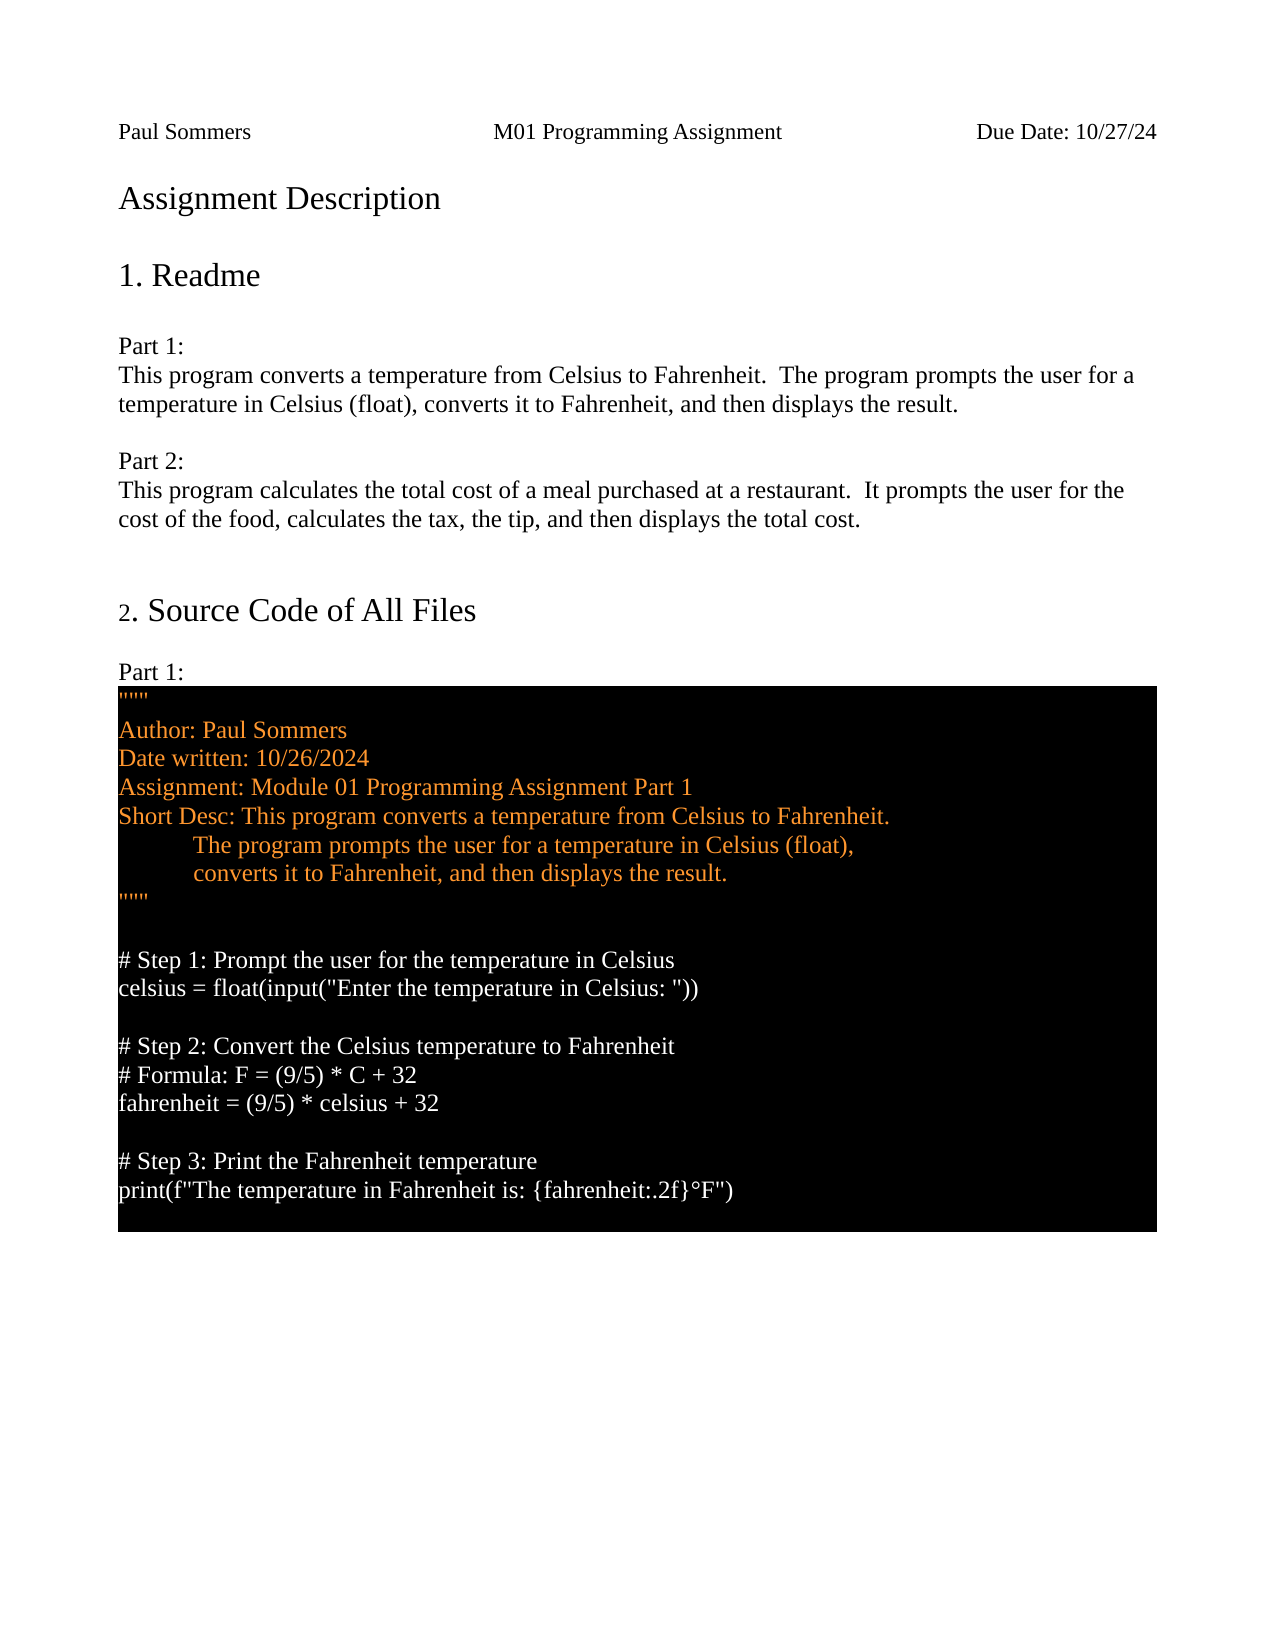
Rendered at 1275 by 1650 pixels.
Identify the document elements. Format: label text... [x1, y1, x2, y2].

text 2. Source Code of All Files [118, 561, 1157, 628]
text Assignment Description 1. Readme [118, 178, 1157, 293]
text Short Desc: This program converts a temperature from Celsius to Fahrenheit. [118, 801, 1157, 830]
text # Step 3: Print the Fahrenheit temperature [118, 1146, 1157, 1175]
text """ [118, 686, 1157, 715]
text The program prompts the user for a temperature in Celsius (float), [118, 830, 1157, 858]
text fahrenheit = (9/5) * celsius + 32 [118, 1088, 1157, 1117]
text # Step 2: Convert the Celsius temperature to Fahrenheit [118, 1031, 1157, 1060]
text converts it to Fahrenheit, and then displays the result. [118, 858, 1157, 887]
text Part 1: This program converts a temperature from Celsius to Fahrenheit. The program prompts the user for a temperature in Celsius (float), converts it to Fahrenheit, and then displays the result. Part 2: This program calculates the total cost of a meal purchased at a restaurant. It prompts the user for the cost of the food, calculates the tax, the tip, and then displays the total cost. [118, 331, 1157, 561]
text """ [118, 887, 1157, 916]
text Part 1: [118, 657, 1157, 686]
text Assignment: Module 01 Programming Assignment Part 1 [118, 772, 1157, 801]
text # Formula: F = (9/5) * C + 32 [118, 1060, 1157, 1088]
text print(f"The temperature in Fahrenheit is: {fahrenheit:.2f}°F") [118, 1175, 1157, 1232]
text Date written: 10/26/2024 [118, 743, 1157, 772]
text # Step 1: Prompt the user for the temperature in Celsius [118, 945, 1157, 973]
text Author: Paul Sommers [118, 715, 1157, 743]
text celsius = float(input("Enter the temperature in Celsius: ")) [118, 973, 1157, 1002]
